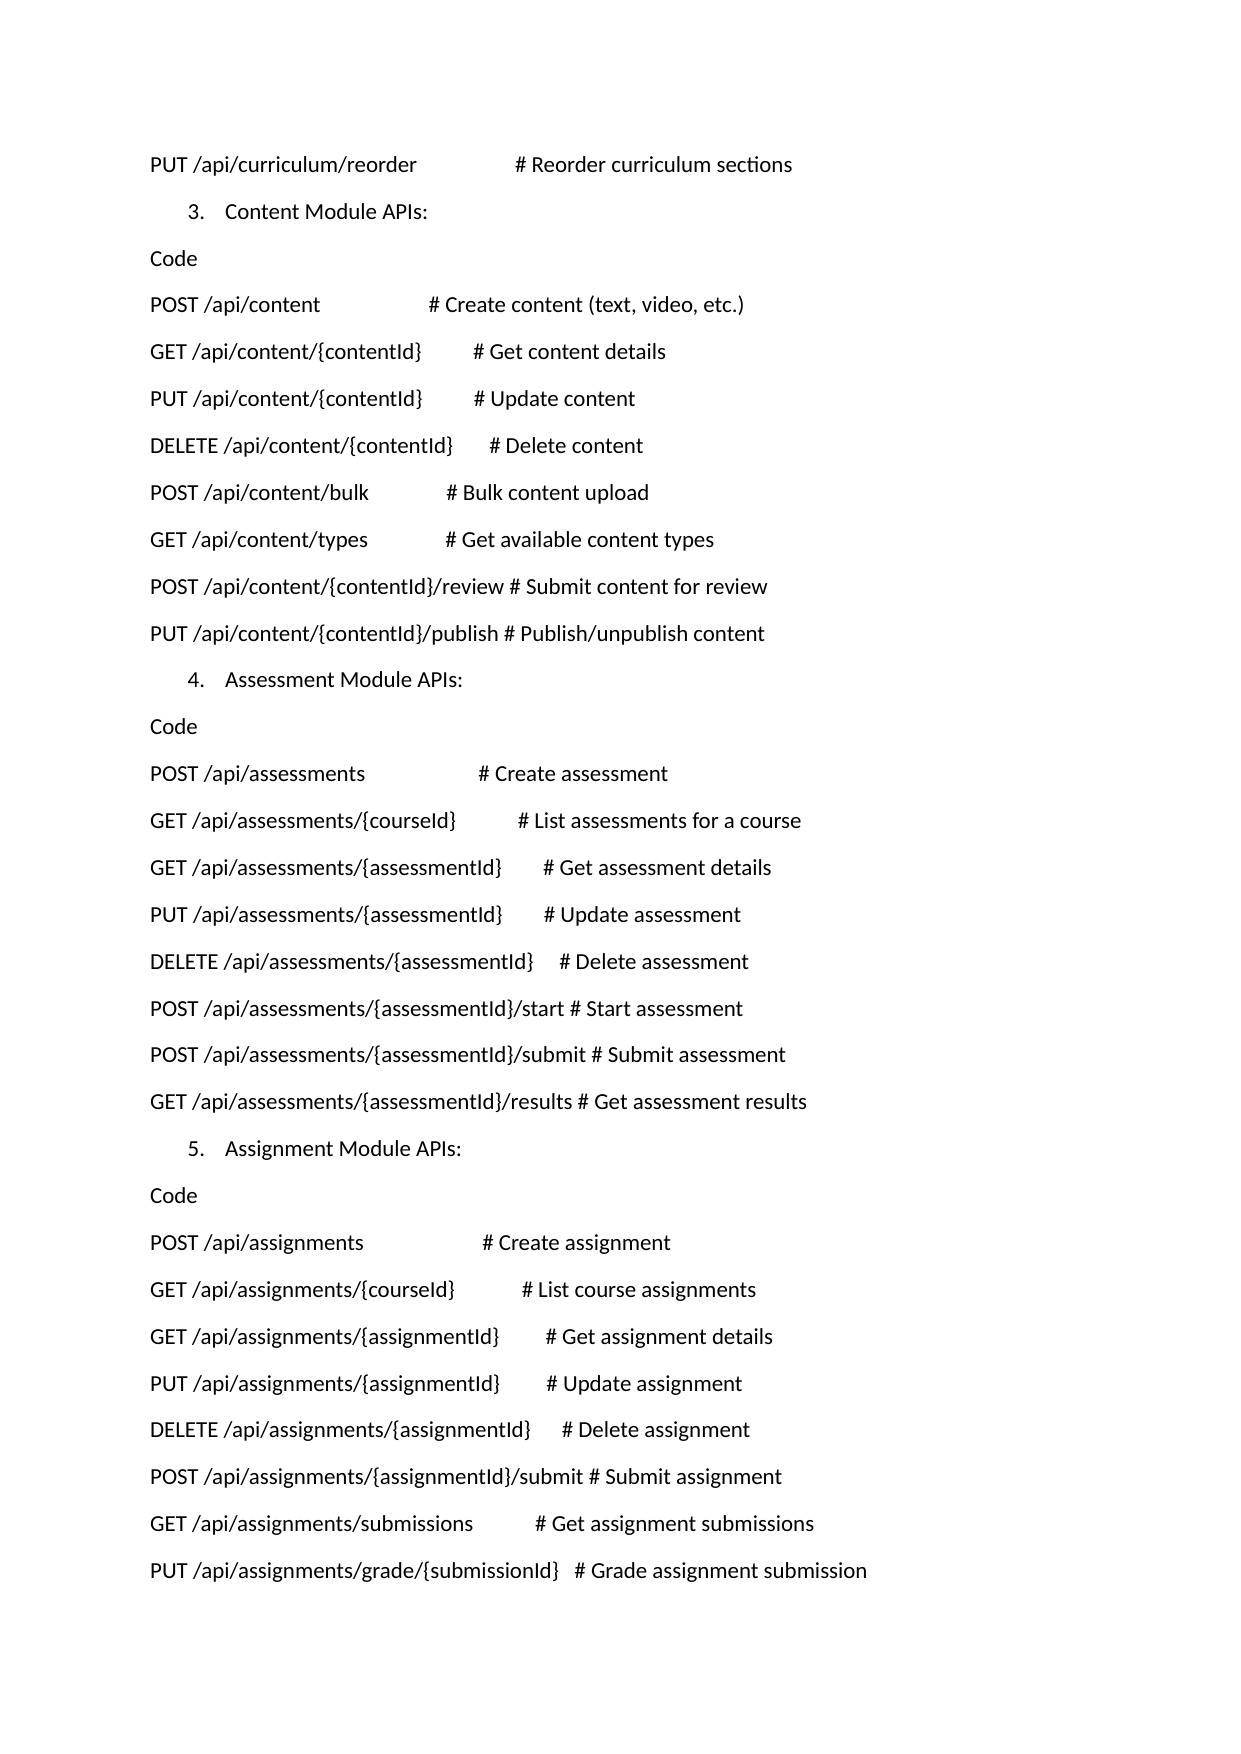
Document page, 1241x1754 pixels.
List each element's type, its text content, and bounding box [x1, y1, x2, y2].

text GET /api/assessments/{courseId} # List assessments for a course [150, 806, 1090, 834]
text POST /api/content # Create content (text, video, etc.) [150, 291, 1090, 319]
list Assignment Module APIs: [187, 1134, 1090, 1162]
text GET /api/content/types # Get available content types [150, 525, 1090, 553]
text POST /api/content/bulk # Bulk content upload [150, 478, 1090, 506]
text PUT /api/assignments/grade/{submissionId} # Grade assignment submission [150, 1556, 1090, 1584]
text Code [150, 712, 1090, 741]
text GET /api/assessments/{assessmentId}/results # Get assessment results [150, 1087, 1090, 1116]
text GET /api/content/{contentId} # Get content details [150, 337, 1090, 366]
text POST /api/assignments # Create assignment [150, 1228, 1090, 1256]
text POST /api/assessments # Create assessment [150, 759, 1090, 787]
text PUT /api/assessments/{assessmentId} # Update assessment [150, 900, 1090, 928]
text POST /api/assessments/{assessmentId}/start # Start assessment [150, 994, 1090, 1022]
list Content Module APIs: [187, 197, 1090, 225]
text DELETE /api/assessments/{assessmentId} # Delete assessment [150, 947, 1090, 975]
text GET /api/assessments/{assessmentId} # Get assessment details [150, 853, 1090, 881]
text PUT /api/content/{contentId}/publish # Publish/unpublish content [150, 619, 1090, 647]
text DELETE /api/assignments/{assignmentId} # Delete assignment [150, 1416, 1090, 1444]
text POST /api/content/{contentId}/review # Submit content for review [150, 572, 1090, 600]
text GET /api/assignments/{assignmentId} # Get assignment details [150, 1322, 1090, 1350]
list Assessment Module APIs: [187, 666, 1090, 694]
text POST /api/assessments/{assessmentId}/submit # Submit assessment [150, 1041, 1090, 1069]
text GET /api/assignments/submissions # Get assignment submissions [150, 1509, 1090, 1537]
text PUT /api/content/{contentId} # Update content [150, 384, 1090, 412]
text PUT /api/curriculum/reorder # Reorder curriculum sections [150, 150, 1090, 178]
text Code [150, 244, 1090, 272]
text PUT /api/assignments/{assignmentId} # Update assignment [150, 1369, 1090, 1397]
text DELETE /api/content/{contentId} # Delete content [150, 431, 1090, 459]
text Code [150, 1181, 1090, 1209]
text GET /api/assignments/{courseId} # List course assignments [150, 1275, 1090, 1303]
text POST /api/assignments/{assignmentId}/submit # Submit assignment [150, 1462, 1090, 1491]
